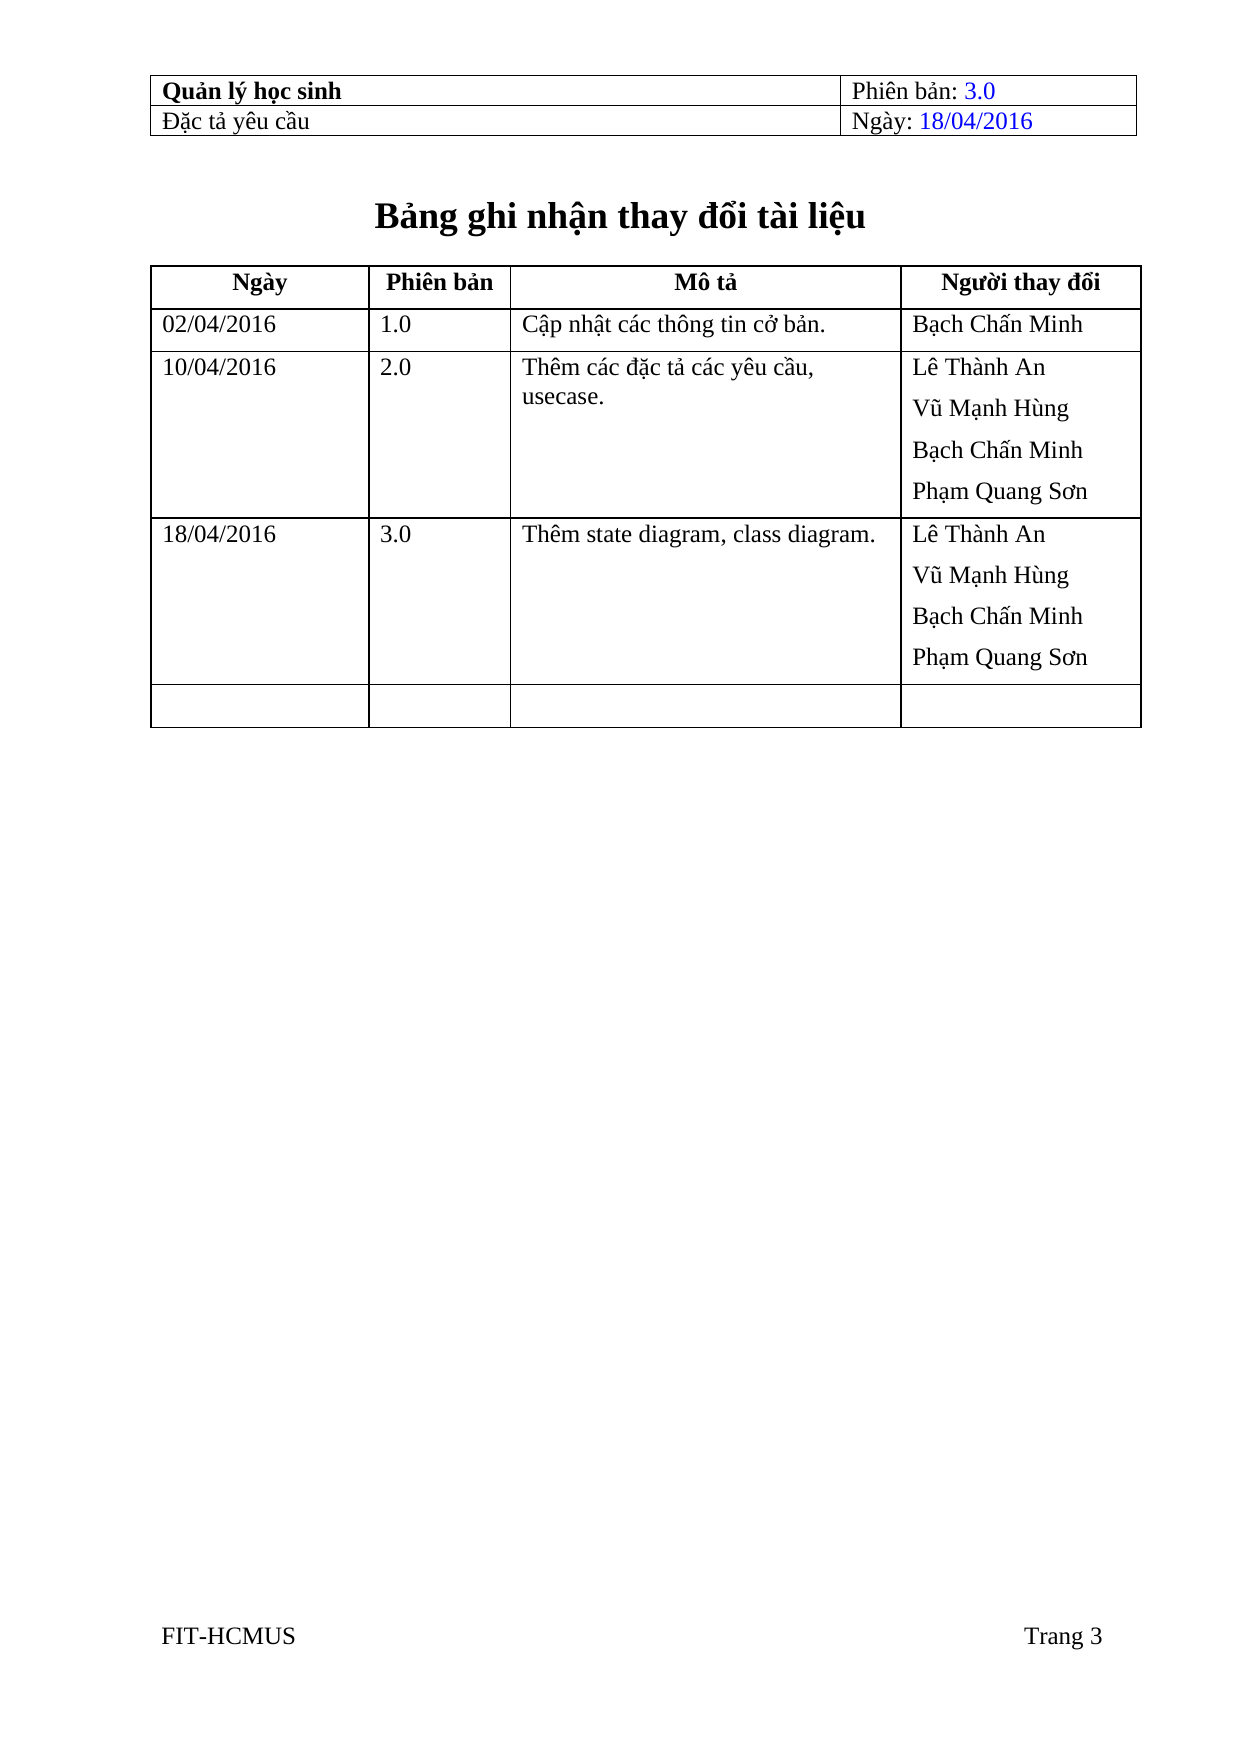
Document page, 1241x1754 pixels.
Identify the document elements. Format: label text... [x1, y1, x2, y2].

table_cell [902, 685, 1140, 727]
table_cell Cập nhật các thông tin cở bản. [511, 310, 900, 351]
table_cell [152, 685, 368, 727]
table_cell 10/04/2016 [152, 352, 368, 517]
table_cell [370, 685, 510, 727]
table_cell [511, 685, 900, 727]
table_cell Thêm các đặc tả các yêu cầu, usecase. [511, 352, 900, 517]
table_cell 02/04/2016 [152, 310, 368, 351]
table_cell 1.0 [370, 310, 510, 351]
table_header Phiên bản [370, 267, 510, 308]
text Bảng ghi nhận thay đổi tài liệu [150, 193, 1090, 236]
table_cell Bạch Chấn Minh [902, 310, 1140, 351]
table_header Người thay đổi [902, 267, 1140, 308]
table_header Mô tả [511, 267, 900, 308]
table_cell Lê Thành An Vũ Mạnh Hùng Bạch Chấn Minh Phạm Quang Sơn [902, 352, 1140, 517]
table_cell Thêm state diagram, class diagram. [511, 519, 900, 684]
table_header Ngày [152, 267, 368, 308]
table_cell 2.0 [370, 352, 510, 517]
table_cell Lê Thành An Vũ Mạnh Hùng Bạch Chấn Minh Phạm Quang Sơn [902, 519, 1140, 684]
table_cell 3.0 [370, 519, 510, 684]
table_cell 18/04/2016 [152, 519, 368, 684]
